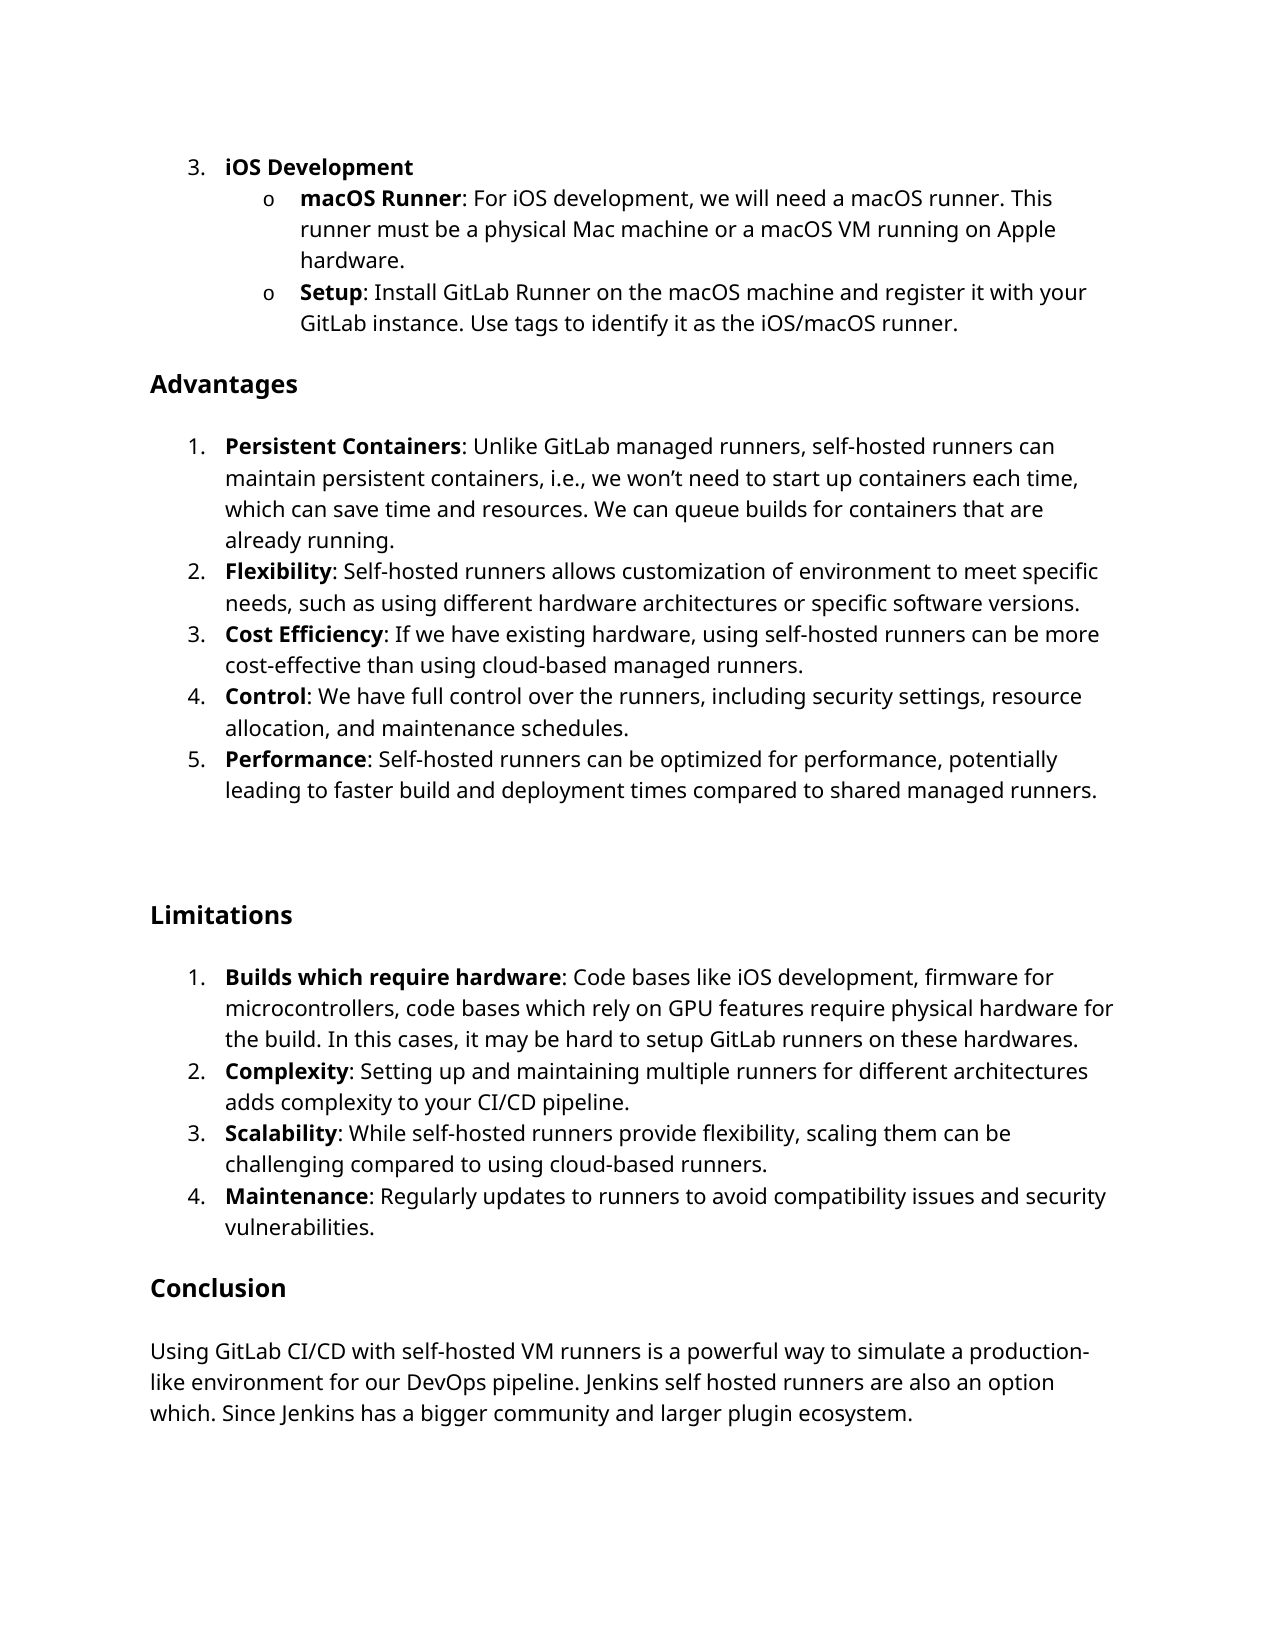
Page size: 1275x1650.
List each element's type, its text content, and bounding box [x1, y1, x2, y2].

list iOS Development [187, 150, 1125, 181]
list Control: We have full control over the runners, including security settings, resource allocation, and maintenance schedules. [187, 680, 1125, 742]
list Maintenance: Regularly updates to runners to avoid compatibility issues and security vulnerabilities. [187, 1179, 1125, 1242]
text Advantages [150, 367, 1125, 401]
text Using GitLab CI/CD with self-hosted VM runners is a powerful way to simulate a production-like environment for our DevOps pipeline. Jenkins self hosted runners are also an option which. Since Jenkins has a bigger community and larger plugin ecosystem. [150, 1334, 1125, 1428]
text Limitations [150, 897, 1125, 931]
list Flexibility: Self-hosted runners allows customization of environment to meet specific needs, such as using different hardware architectures or specific software versions. [187, 555, 1125, 617]
list Performance: Self-hosted runners can be optimized for performance, potentially leading to faster build and deployment times compared to shared managed runners. [187, 742, 1125, 805]
list Complexity: Setting up and maintaining multiple runners for different architectures adds complexity to your CI/CD pipeline. [187, 1054, 1125, 1117]
list Scalability: While self-hosted runners provide flexibility, scaling them can be challenging compared to using cloud-based runners. [187, 1117, 1125, 1179]
list Persistent Containers: Unlike GitLab managed runners, self-hosted runners can maintain persistent containers, i.e., we won’t need to start up containers each time, which can save time and resources. We can queue builds for containers that are already running. [187, 430, 1125, 555]
list Cost Efficiency: If we have existing hardware, using self-hosted runners can be more cost-effective than using cloud-based managed runners. [187, 617, 1125, 680]
list macOS Runner: For iOS development, we will need a macOS runner. This runner must be a physical Mac machine or a macOS VM running on Apple hardware. [262, 181, 1125, 275]
list Setup: Install GitLab Runner on the macOS machine and register it with your GitLab instance. Use tags to identify it as the iOS/macOS runner. [262, 275, 1125, 337]
list Builds which require hardware: Code bases like iOS development, firmware for microcontrollers, code bases which rely on GPU features require physical hardware for the build. In this cases, it may be hard to setup GitLab runners on these hardwares. [187, 961, 1125, 1054]
text Conclusion [150, 1271, 1125, 1305]
